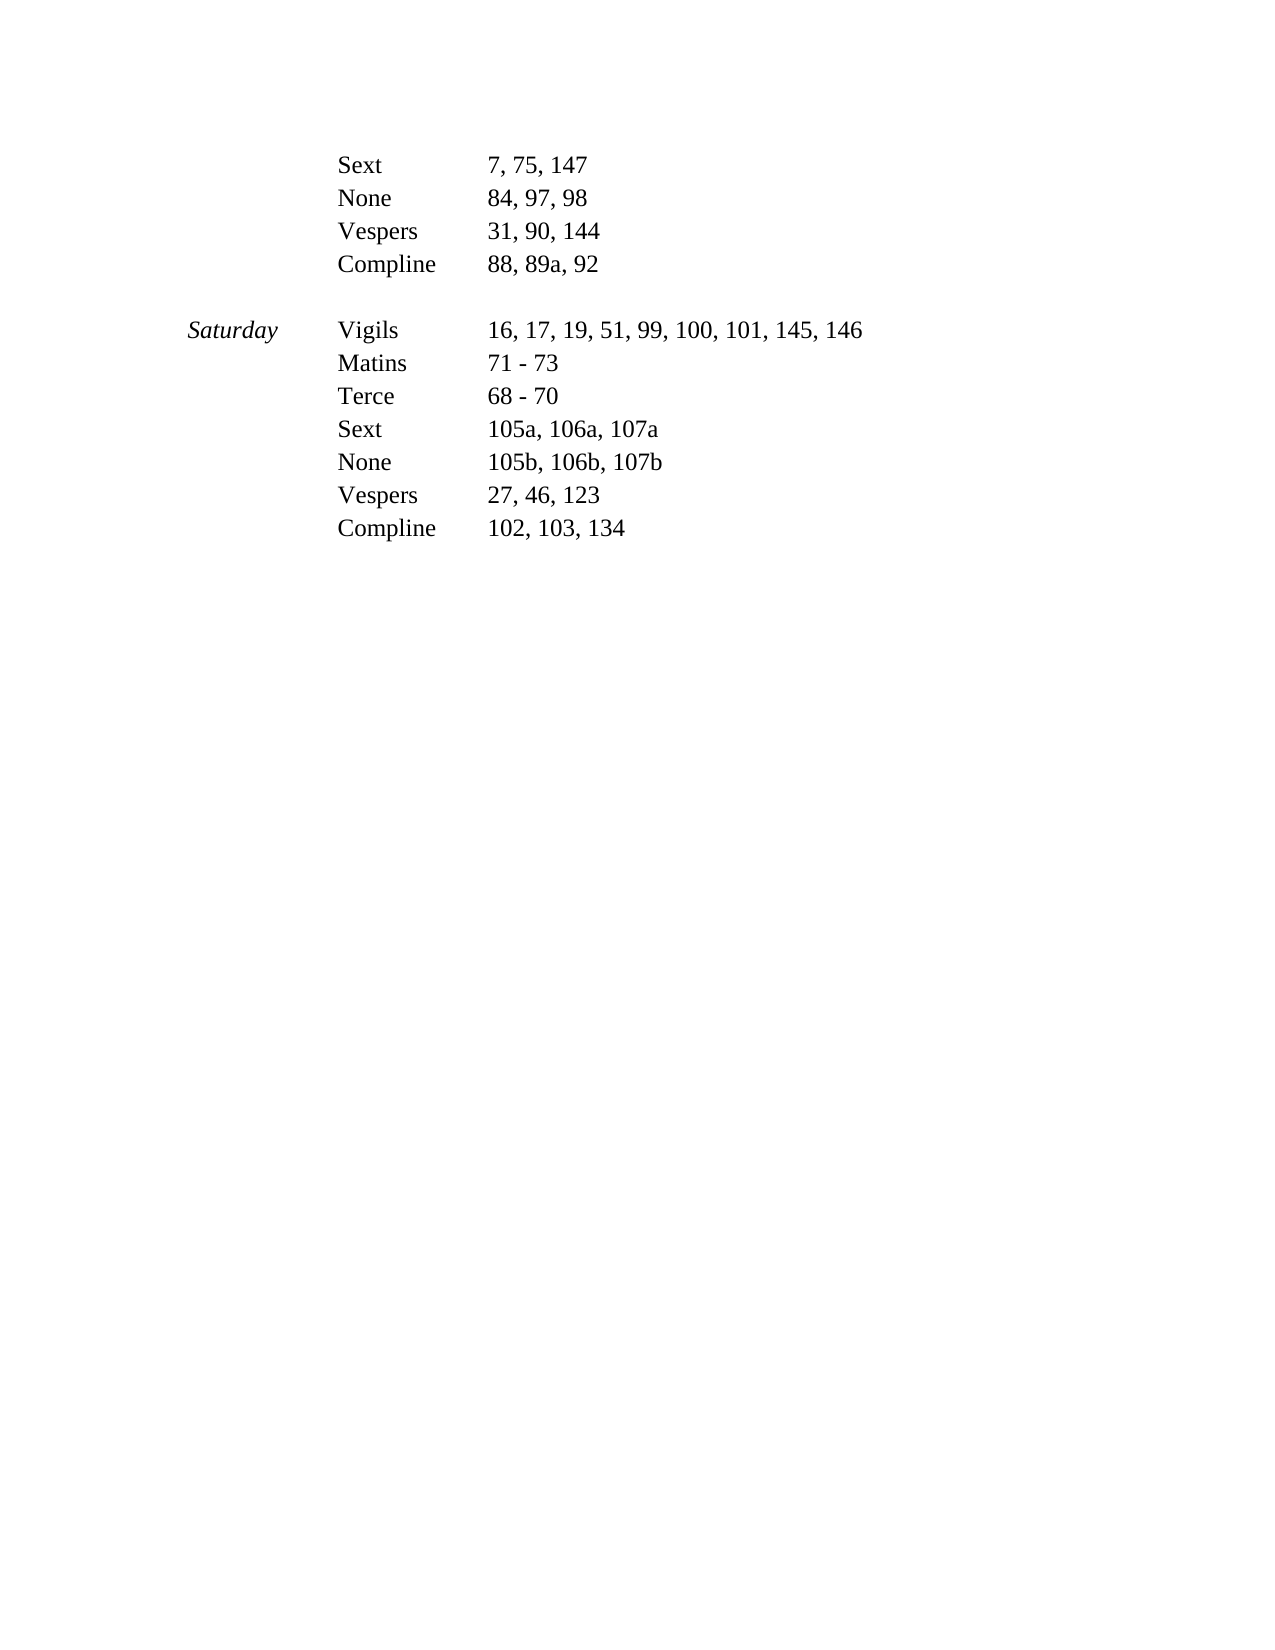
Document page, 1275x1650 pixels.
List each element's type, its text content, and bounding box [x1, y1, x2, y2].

text Matins 71 - 73 [187, 348, 1125, 377]
text Compline 88, 89a, 92 [187, 249, 1125, 278]
text Compline 102, 103, 134 [187, 513, 1125, 542]
text Sext 7, 75, 147 [187, 150, 1125, 179]
text None 84, 97, 98 [187, 183, 1125, 212]
text None 105b, 106b, 107b [187, 447, 1125, 476]
text Terce 68 - 70 [187, 381, 1125, 410]
text Saturday Vigils 16, 17, 19, 51, 99, 100, 101, 145, 146 [187, 315, 1125, 344]
text Vespers 27, 46, 123 [187, 480, 1125, 509]
text Vespers 31, 90, 144 [187, 216, 1125, 245]
text Sext 105a, 106a, 107a [187, 414, 1125, 443]
